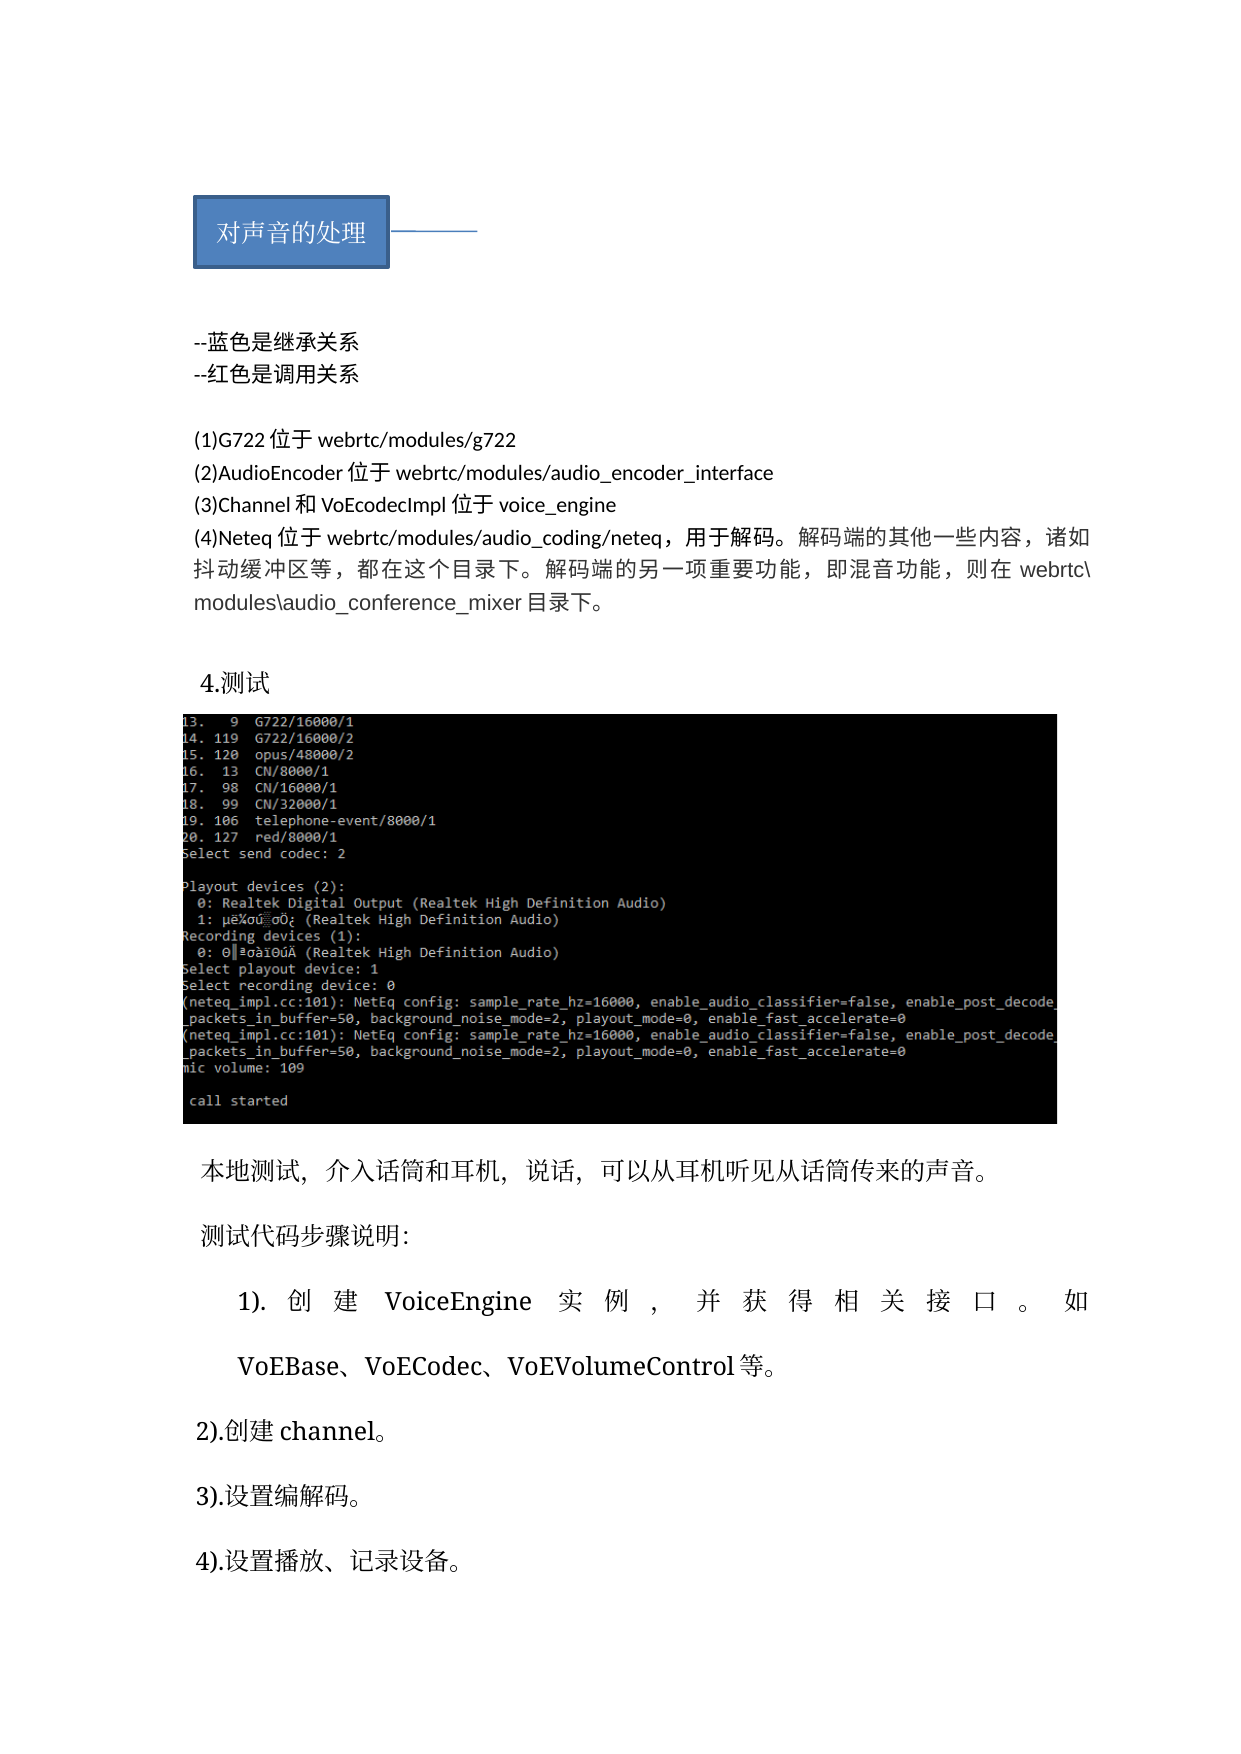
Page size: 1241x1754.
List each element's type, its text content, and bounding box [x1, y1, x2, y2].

list 1).创建VoiceEngine实例，并获得相关接口。如VoEBase、VoECodec、VoEVolumeControl等。 [237, 1267, 1090, 1397]
list (3)Channel和VoEcodecImpl位于voice_engine [194, 487, 1090, 519]
text 3).设置编解码。 [150, 1462, 1090, 1527]
text 本地测试，介入话筒和耳机，说话，可以从耳机听见从话筒传来的声音。 [150, 1137, 1090, 1202]
list --蓝色是继承关系 [194, 324, 1090, 357]
text 4.测试 [150, 649, 1090, 714]
text 测试代码步骤说明： [150, 1202, 1090, 1267]
list --红色是调用关系 [194, 357, 1090, 389]
text 4).设置播放、记录设备。 [150, 1527, 1090, 1592]
picture [183, 714, 1058, 1124]
list (4)Neteq位于webrtc/modules/audio_coding/neteq，用于解码。解码端的其他一些内容，诸如抖动缓冲区等，都在这个目录下。解码端的另一项重要功能，即混音功能，则在webrtc\modules\audio_conference_mixer目录下。 [194, 519, 1090, 617]
text 2).创建channel。 [150, 1397, 1090, 1462]
list (2)AudioEncoder位于webrtc/modules/audio_encoder_interface [194, 454, 1090, 487]
list (1)G722位于webrtc/modules/g722 [194, 422, 1090, 454]
